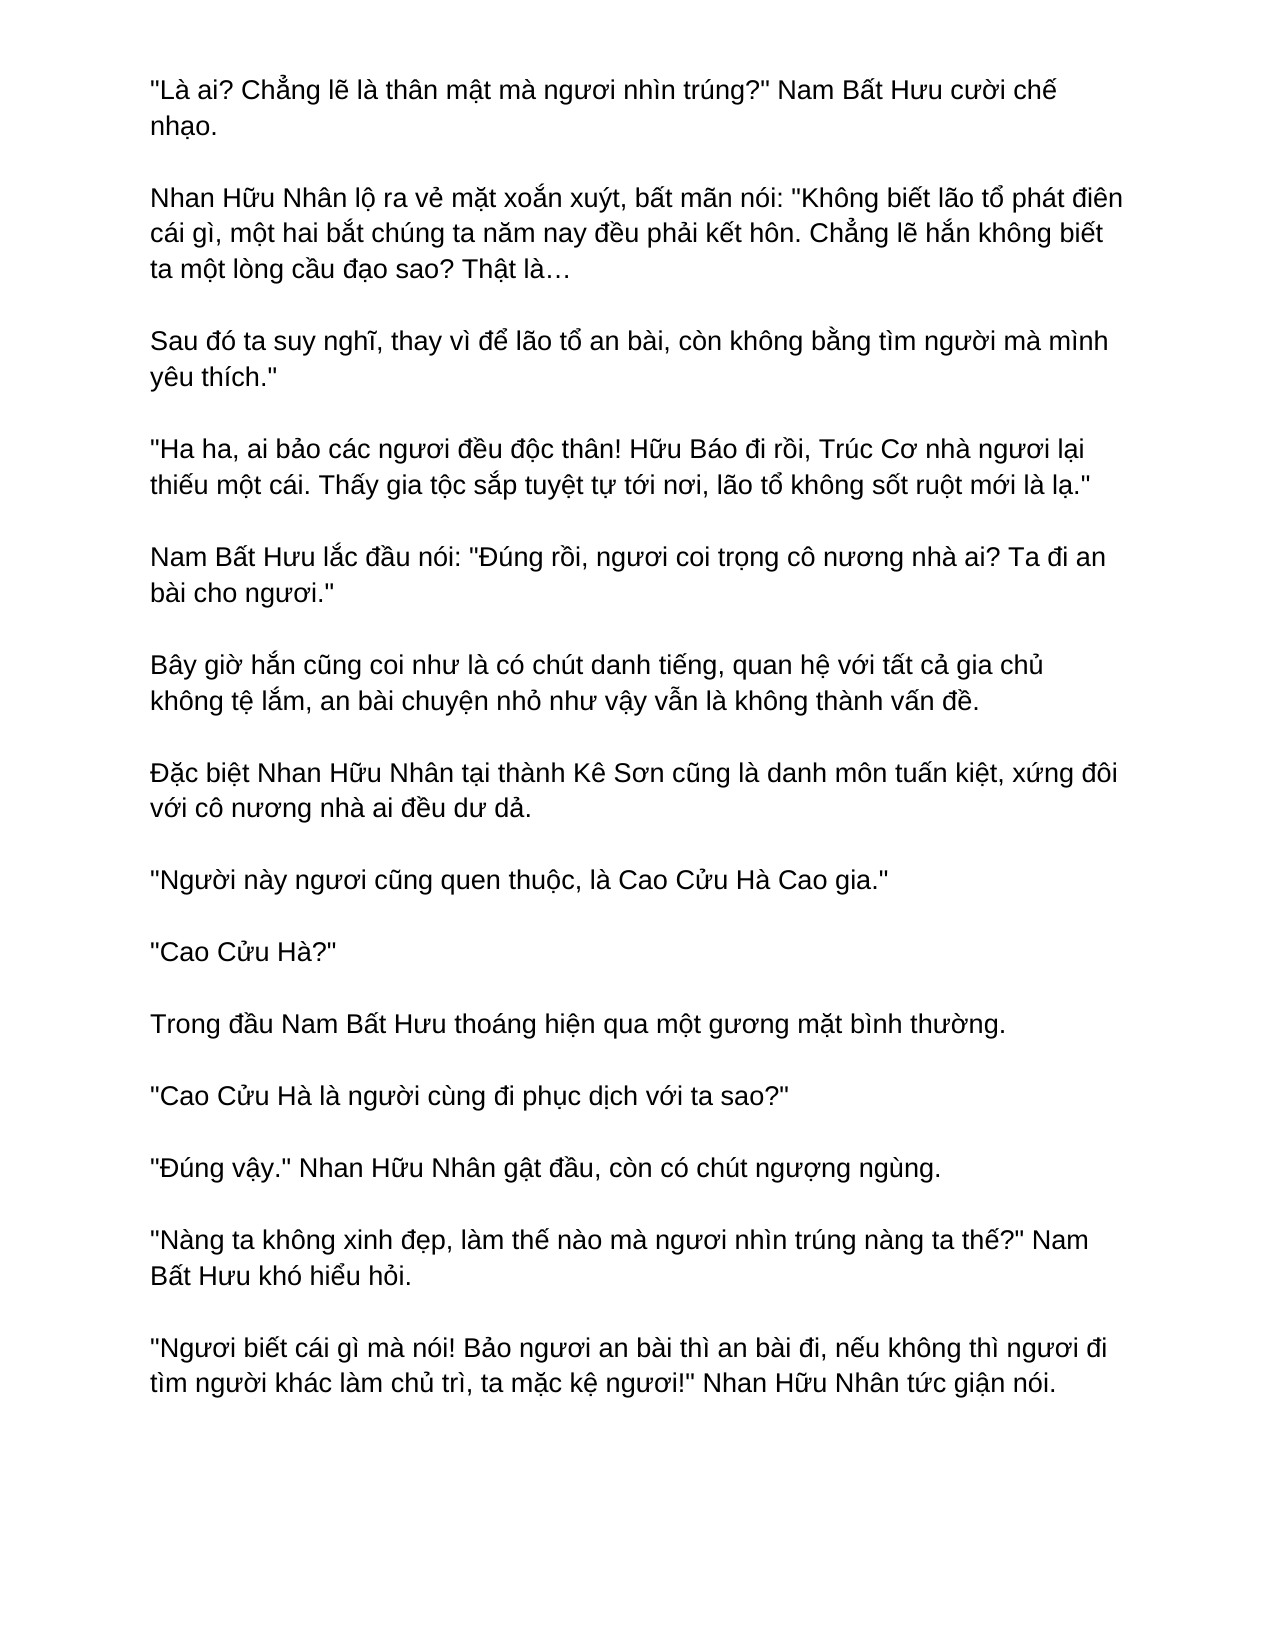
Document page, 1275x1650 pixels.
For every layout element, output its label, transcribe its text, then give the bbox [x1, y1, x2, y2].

text "Đúng vậy." Nhan Hữu Nhân gật đầu, còn có chút ngượng ngùng. [150, 1152, 1124, 1183]
text Nhan Hữu Nhân lộ ra vẻ mặt xoắn xuýt, bất mãn nói: "Không biết lão tổ phát điên cái gì, một hai bắt chúng ta năm nay đều phải kết hôn. Chẳng lẽ hắn không biết ta một lòng cầu đạo sao? Thật là… [150, 182, 1124, 285]
text "Nàng ta không xinh đẹp, làm thế nào mà ngươi nhìn trúng nàng ta thế?" Nam Bất Hưu khó hiểu hỏi. [150, 1224, 1124, 1291]
text Sau đó ta suy nghĩ, thay vì để lão tổ an bài, còn không bằng tìm người mà mình yêu thích." [150, 325, 1124, 392]
text "Là ai? Chẳng lẽ là thân mật mà ngươi nhìn trúng?" Nam Bất Hưu cười chế nhạo. [150, 74, 1124, 141]
text Đặc biệt Nhan Hữu Nhân tại thành Kê Sơn cũng là danh môn tuấn kiệt, xứng đôi với cô nương nhà ai đều dư dả. [150, 757, 1124, 824]
text Trong đầu Nam Bất Hưu thoáng hiện qua một gương mặt bình thường. [150, 1008, 1124, 1039]
text "Cao Cửu Hà?" [150, 936, 1124, 967]
text "Ngươi biết cái gì mà nói! Bảo ngươi an bài thì an bài đi, nếu không thì ngươi đi tìm người khác làm chủ trì, ta mặc kệ ngươi!" Nhan Hữu Nhân tức giận nói. [150, 1332, 1124, 1399]
text "Người này ngươi cũng quen thuộc, là Cao Cửu Hà Cao gia." [150, 864, 1124, 896]
text Nam Bất Hưu lắc đầu nói: "Đúng rồi, ngươi coi trọng cô nương nhà ai? Ta đi an bài cho ngươi." [150, 541, 1124, 608]
text "Ha ha, ai bảo các ngươi đều độc thân! Hữu Báo đi rồi, Trúc Cơ nhà ngươi lại thiếu một cái. Thấy gia tộc sắp tuyệt tự tới nơi, lão tổ không sốt ruột mới là lạ." [150, 433, 1124, 500]
text Bây giờ hắn cũng coi như là có chút danh tiếng, quan hệ với tất cả gia chủ không tệ lắm, an bài chuyện nhỏ như vậy vẫn là không thành vấn đề. [150, 649, 1124, 716]
text "Cao Cửu Hà là người cùng đi phục dịch với ta sao?" [150, 1080, 1124, 1111]
